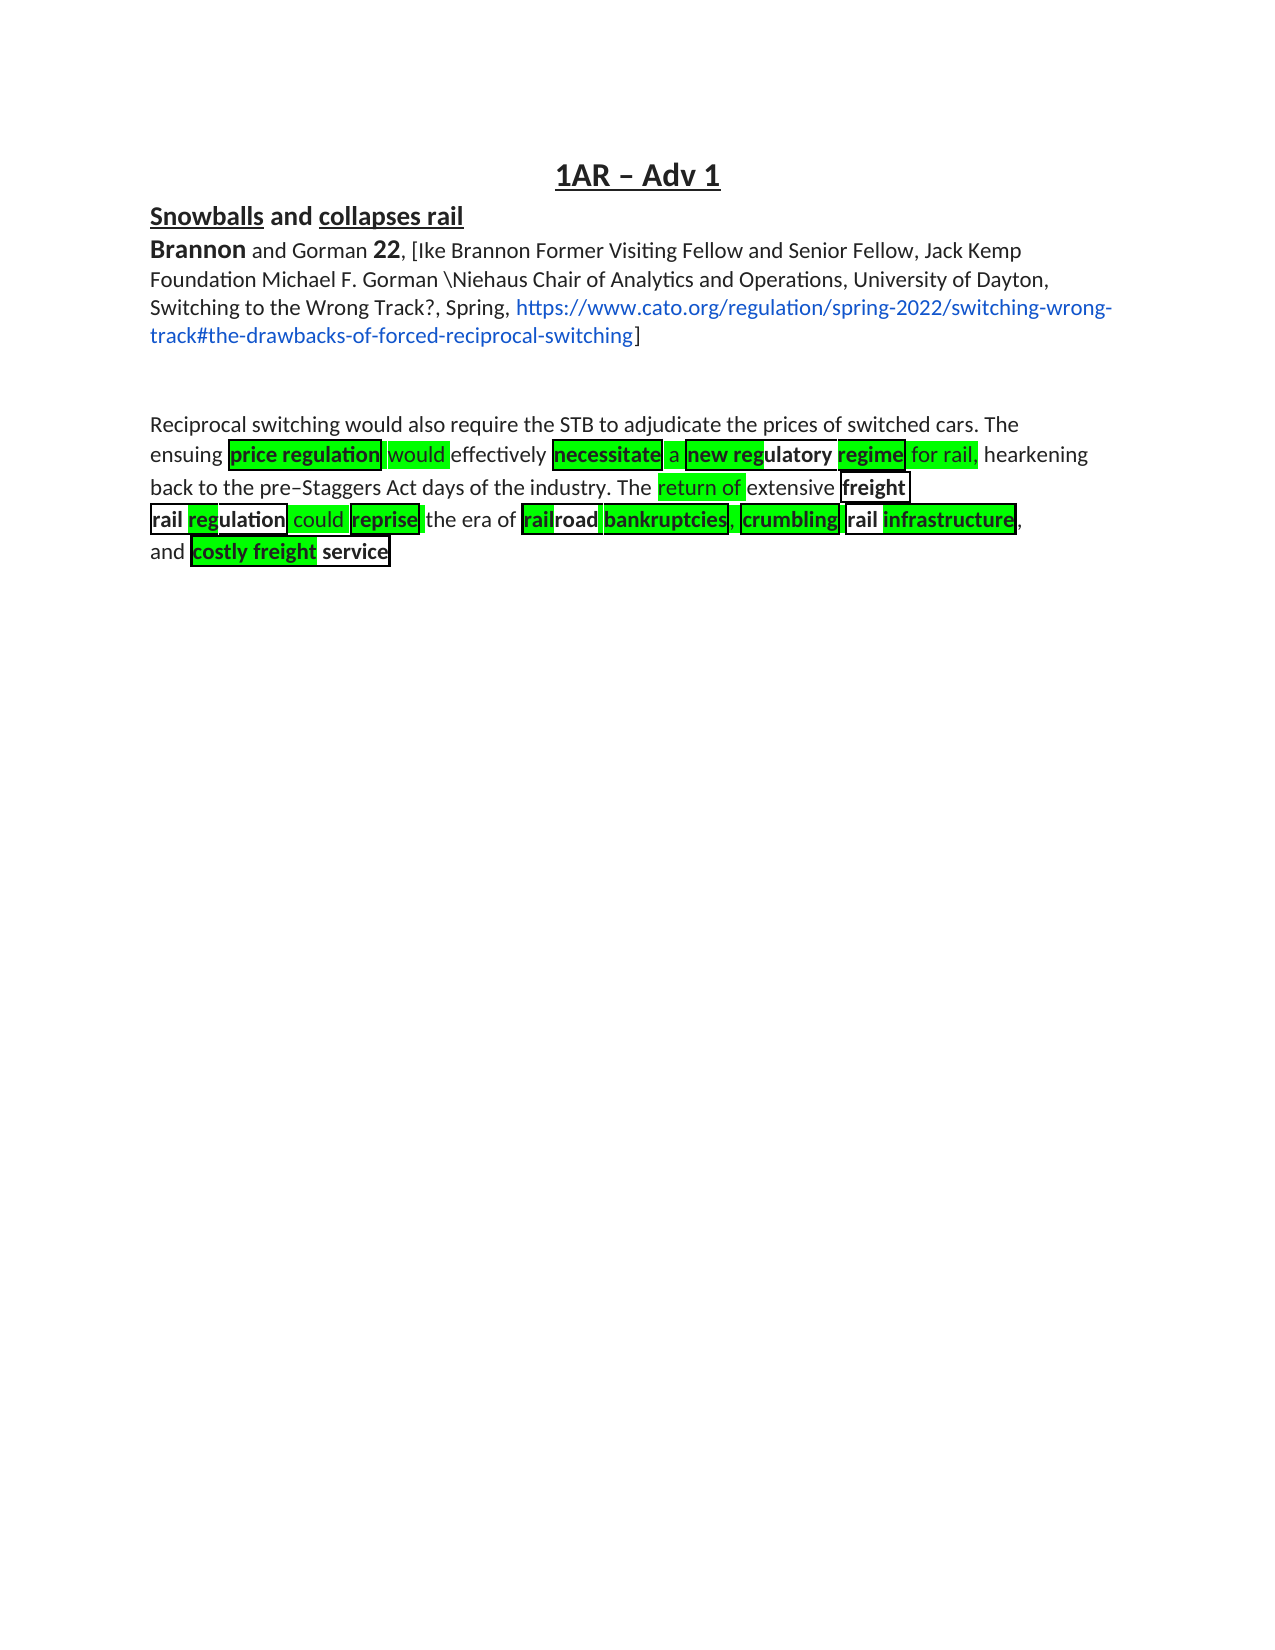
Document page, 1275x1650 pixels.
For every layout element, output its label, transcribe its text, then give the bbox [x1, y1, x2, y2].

subtitle 1AR – Adv 1 [150, 154, 1125, 195]
text Reciprocal switching would also require the STB to adjudicate the prices of switched cars. The ensuing price regulation would effectively necessitate a new regulatory regime for rail, hearkening back to the pre–Staggers Act days of the industry. The return of extensive freight rail regulation could reprise the era of railroad bankruptcies, crumbling rail infrastructure, and costly freight service [150, 411, 1125, 567]
subtitle Snowballs and collapses rail [150, 199, 1125, 232]
text Brannon and Gorman 22, [Ike Brannon Former Visiting Fellow and Senior Fellow, Jack Kemp Foundation Michael F. Gorman \Niehaus Chair of Analytics and Operations, University of Dayton, Switching to the Wrong Track?, Spring, https://www.cato.org/regulation/spring-2022/switching-wrong-track#the-drawbacks-of-forced-reciprocal-switching] [150, 232, 1125, 349]
